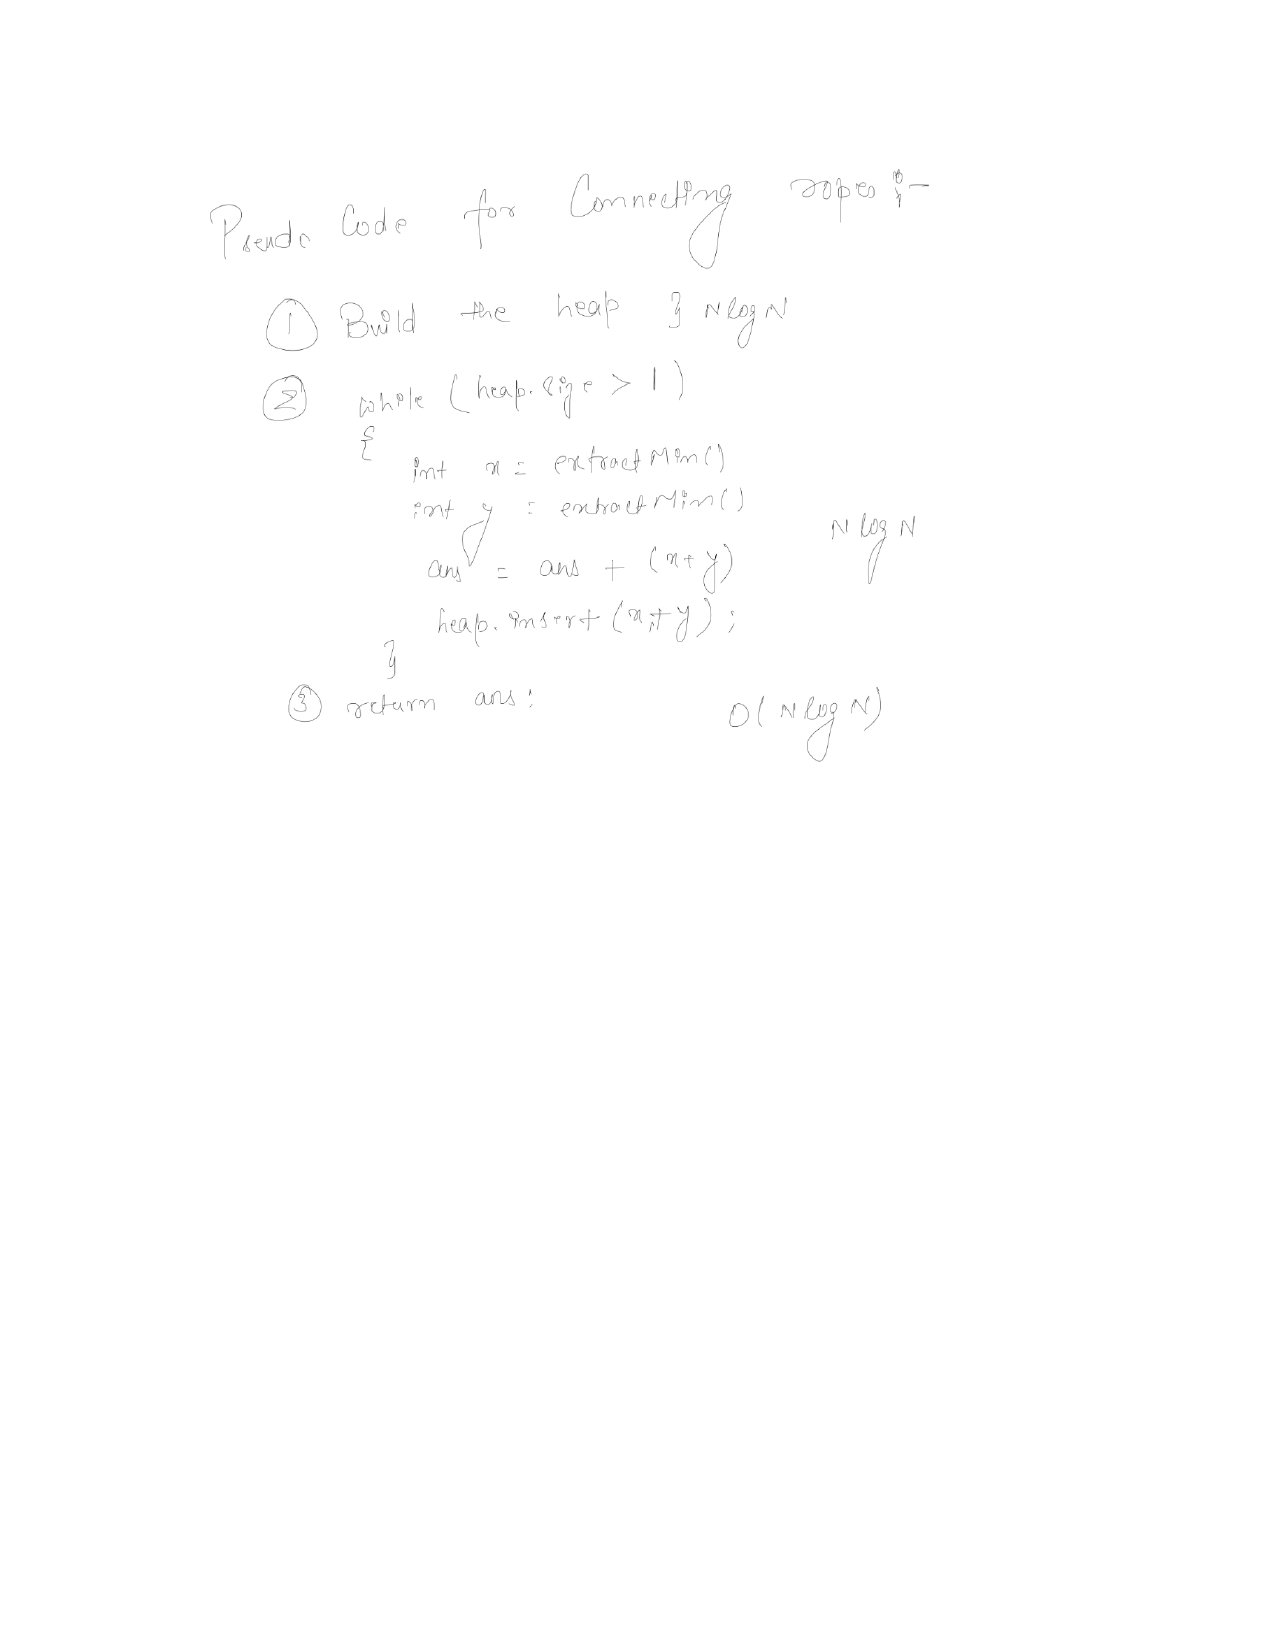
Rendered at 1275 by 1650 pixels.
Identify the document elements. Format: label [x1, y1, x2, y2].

picture [150, 150, 1125, 765]
